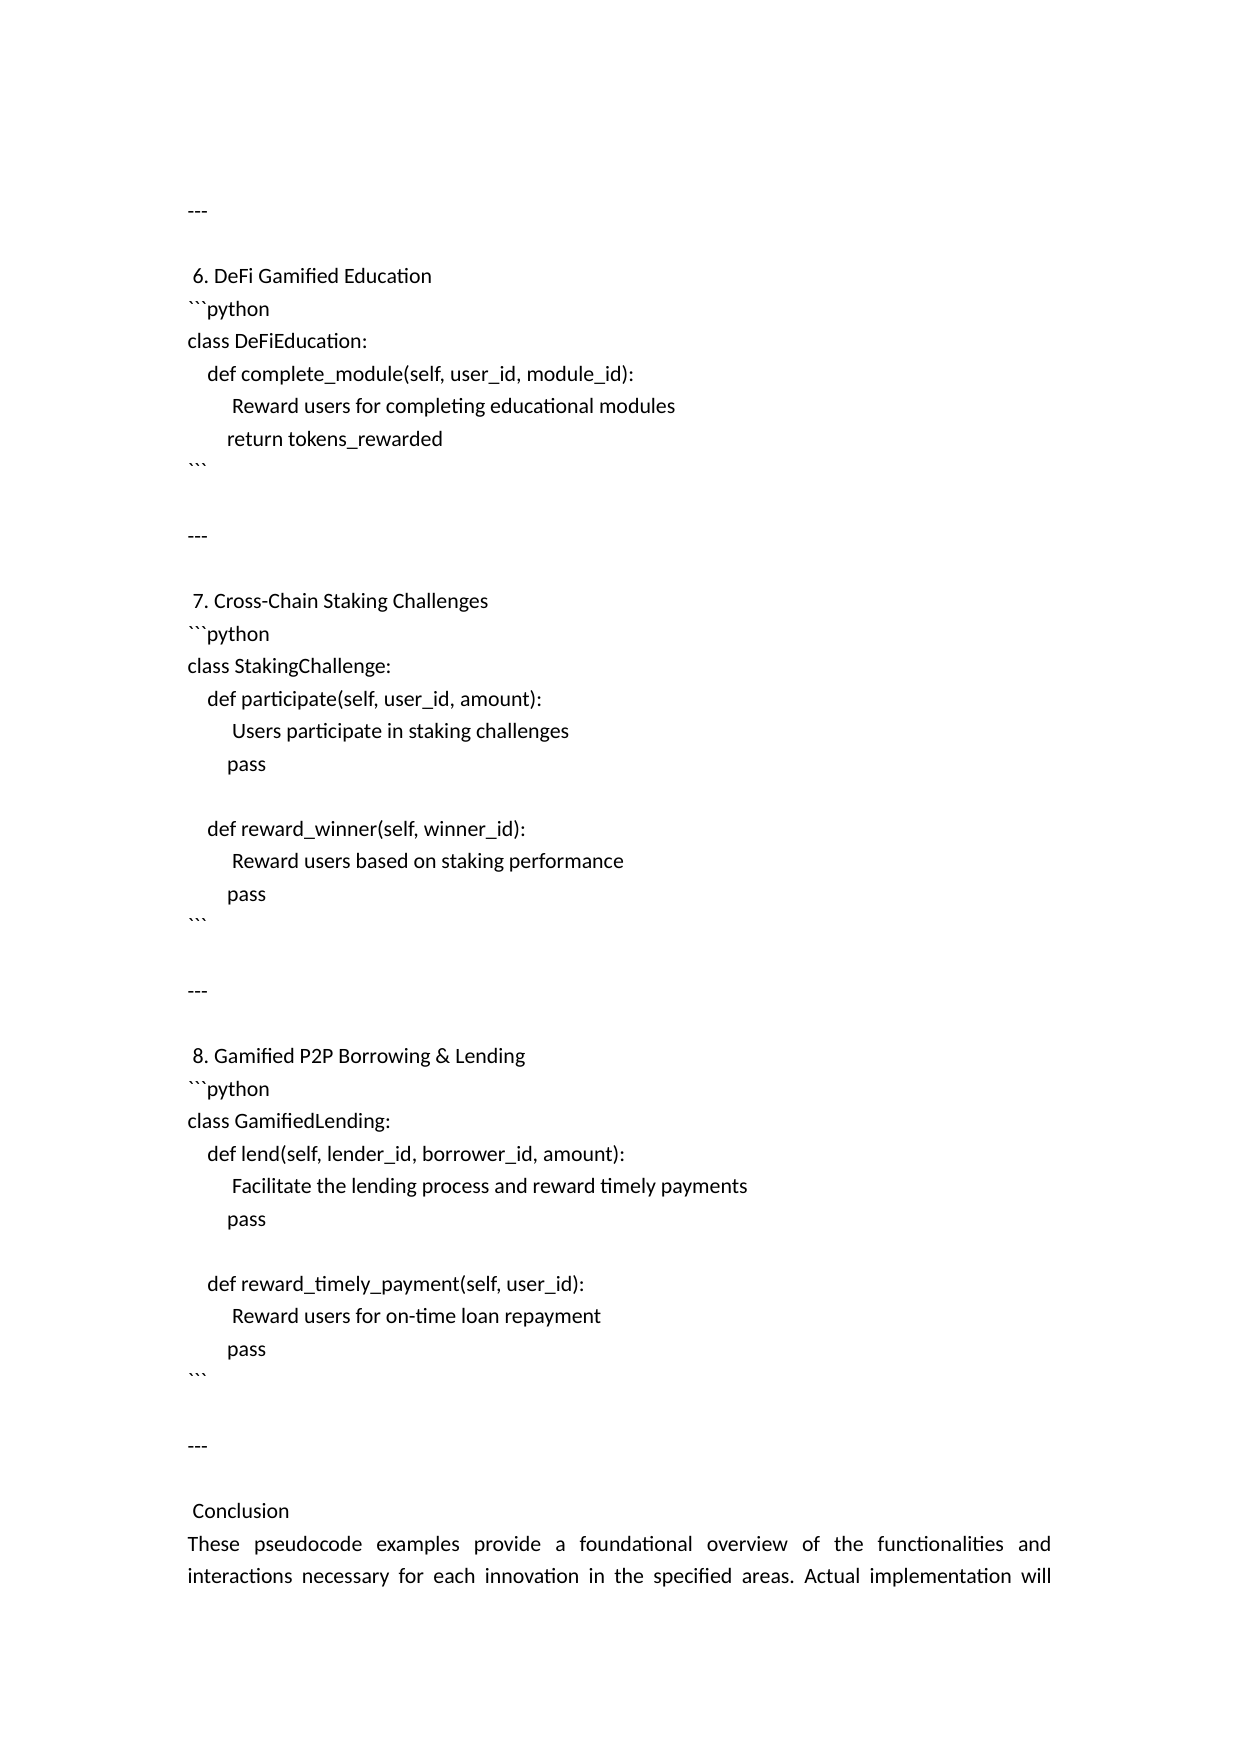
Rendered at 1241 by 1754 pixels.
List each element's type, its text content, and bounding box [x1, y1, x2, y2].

text def reward_winner(self, winner_id): [187, 812, 1053, 844]
text def complete_module(self, user_id, module_id): [187, 357, 1053, 389]
text Facilitate the lending process and reward timely payments [187, 1169, 1053, 1202]
text ```python [187, 1072, 1053, 1104]
text --- [187, 974, 1053, 1007]
text Users participate in staking challenges [187, 714, 1053, 747]
text Reward users for completing educational modules [187, 389, 1053, 422]
text 7. Cross-Chain Staking Challenges [187, 584, 1053, 617]
text --- [187, 1429, 1053, 1462]
text class DeFiEducation: [187, 324, 1053, 357]
text 6. DeFi Gamified Education [187, 259, 1053, 292]
text def lend(self, lender_id, borrower_id, amount): [187, 1137, 1053, 1169]
text def reward_timely_payment(self, user_id): [187, 1267, 1053, 1299]
text def participate(self, user_id, amount): [187, 682, 1053, 714]
text --- [187, 519, 1053, 552]
text Reward users for on-time loan repayment [187, 1299, 1053, 1332]
text ```python [187, 617, 1053, 649]
text Reward users based on staking performance [187, 844, 1053, 877]
text ``` [187, 909, 1053, 942]
text return tokens_rewarded [187, 422, 1053, 454]
text ``` [187, 1364, 1053, 1397]
text pass [187, 877, 1053, 909]
text 8. Gamified P2P Borrowing & Lending [187, 1039, 1053, 1072]
text ``` [187, 454, 1053, 487]
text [187, 1527, 1053, 1592]
text pass [187, 1332, 1053, 1364]
text pass [187, 747, 1053, 779]
text pass [187, 1202, 1053, 1234]
text Conclusion [187, 1494, 1053, 1527]
text --- [187, 194, 1053, 227]
text class StakingChallenge: [187, 649, 1053, 682]
text ```python [187, 292, 1053, 324]
text class GamifiedLending: [187, 1104, 1053, 1137]
